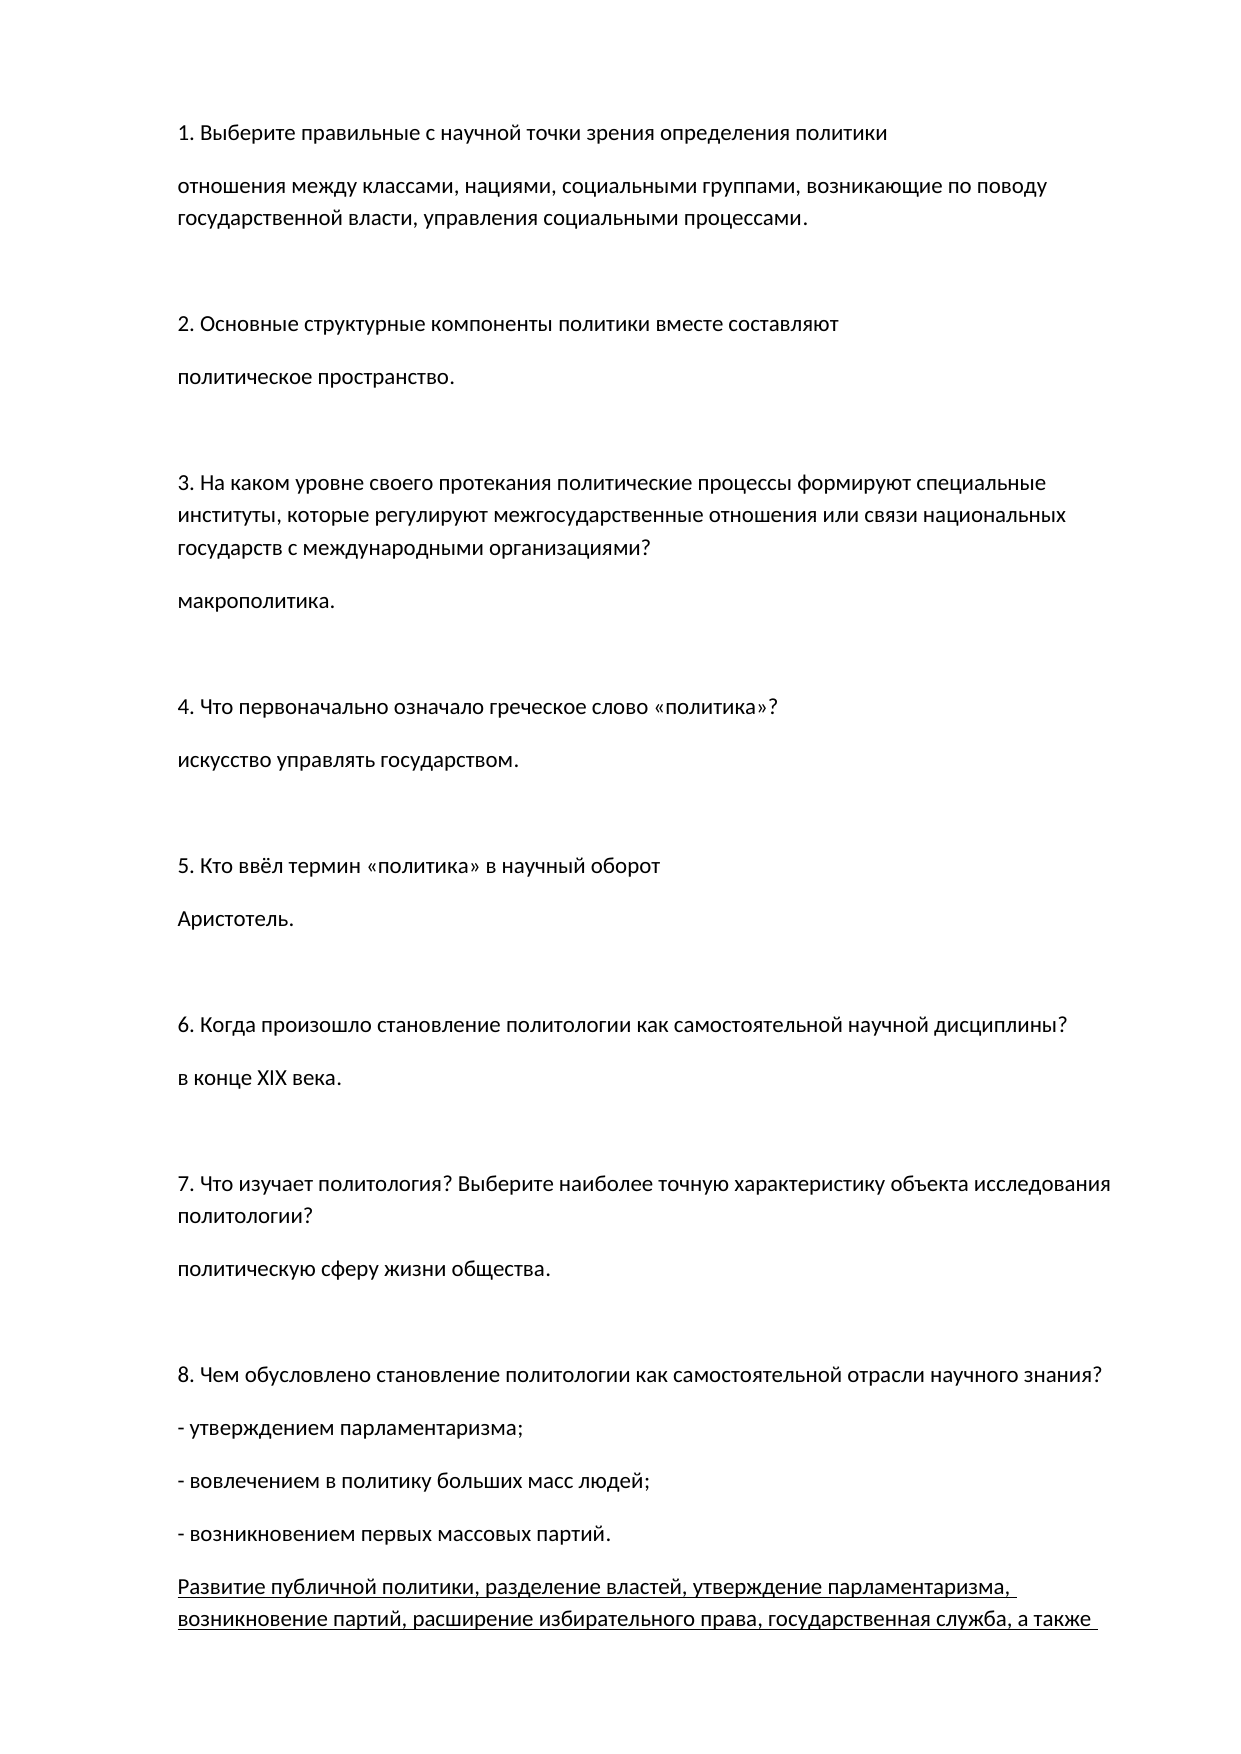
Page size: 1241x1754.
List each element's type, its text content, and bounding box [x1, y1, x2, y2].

text 4. Что первоначально означало греческое слово «политика»? [177, 692, 1152, 720]
text - вовлечением в политику больших масс людей; [177, 1466, 1152, 1494]
text 8. Чем обусловлено становление политологии как самостоятельной отрасли научного знания? [177, 1360, 1152, 1388]
text политическое пространство. [177, 362, 1152, 390]
text - утверждением парламентаризма; [177, 1413, 1152, 1441]
text отношения между классами, нациями, социальными группами, возникающие по поводу государственной власти, управления социальными процессами. [177, 171, 1152, 231]
text 3. На каком уровне своего протекания политические процессы формируют специальные институты, которые регулируют межгосударственные отношения или связи национальных государств с международными организациями? [177, 468, 1152, 561]
text политическую сферу жизни общества. [177, 1254, 1152, 1282]
text в конце XIX века. [177, 1063, 1152, 1091]
text искусство управлять государством. [177, 745, 1152, 773]
text 6. Когда произошло становление политологии как самостоятельной научной дисциплины? [177, 1010, 1152, 1038]
text 7. Что изучает политология? Выберите наиболее точную характеристику объекта исследования политологии? [177, 1169, 1152, 1229]
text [177, 1572, 1152, 1633]
text 1. Выберите правильные с научной точки зрения определения политики [177, 118, 1152, 146]
text 5. Кто ввёл термин «политика» в научный оборот [177, 851, 1152, 879]
text макрополитика. [177, 586, 1152, 614]
text Аристотель. [177, 904, 1152, 932]
text 2. Основные структурные компоненты политики вместе составляют [177, 309, 1152, 337]
text - возникновением первых массовых партий. [177, 1519, 1152, 1547]
